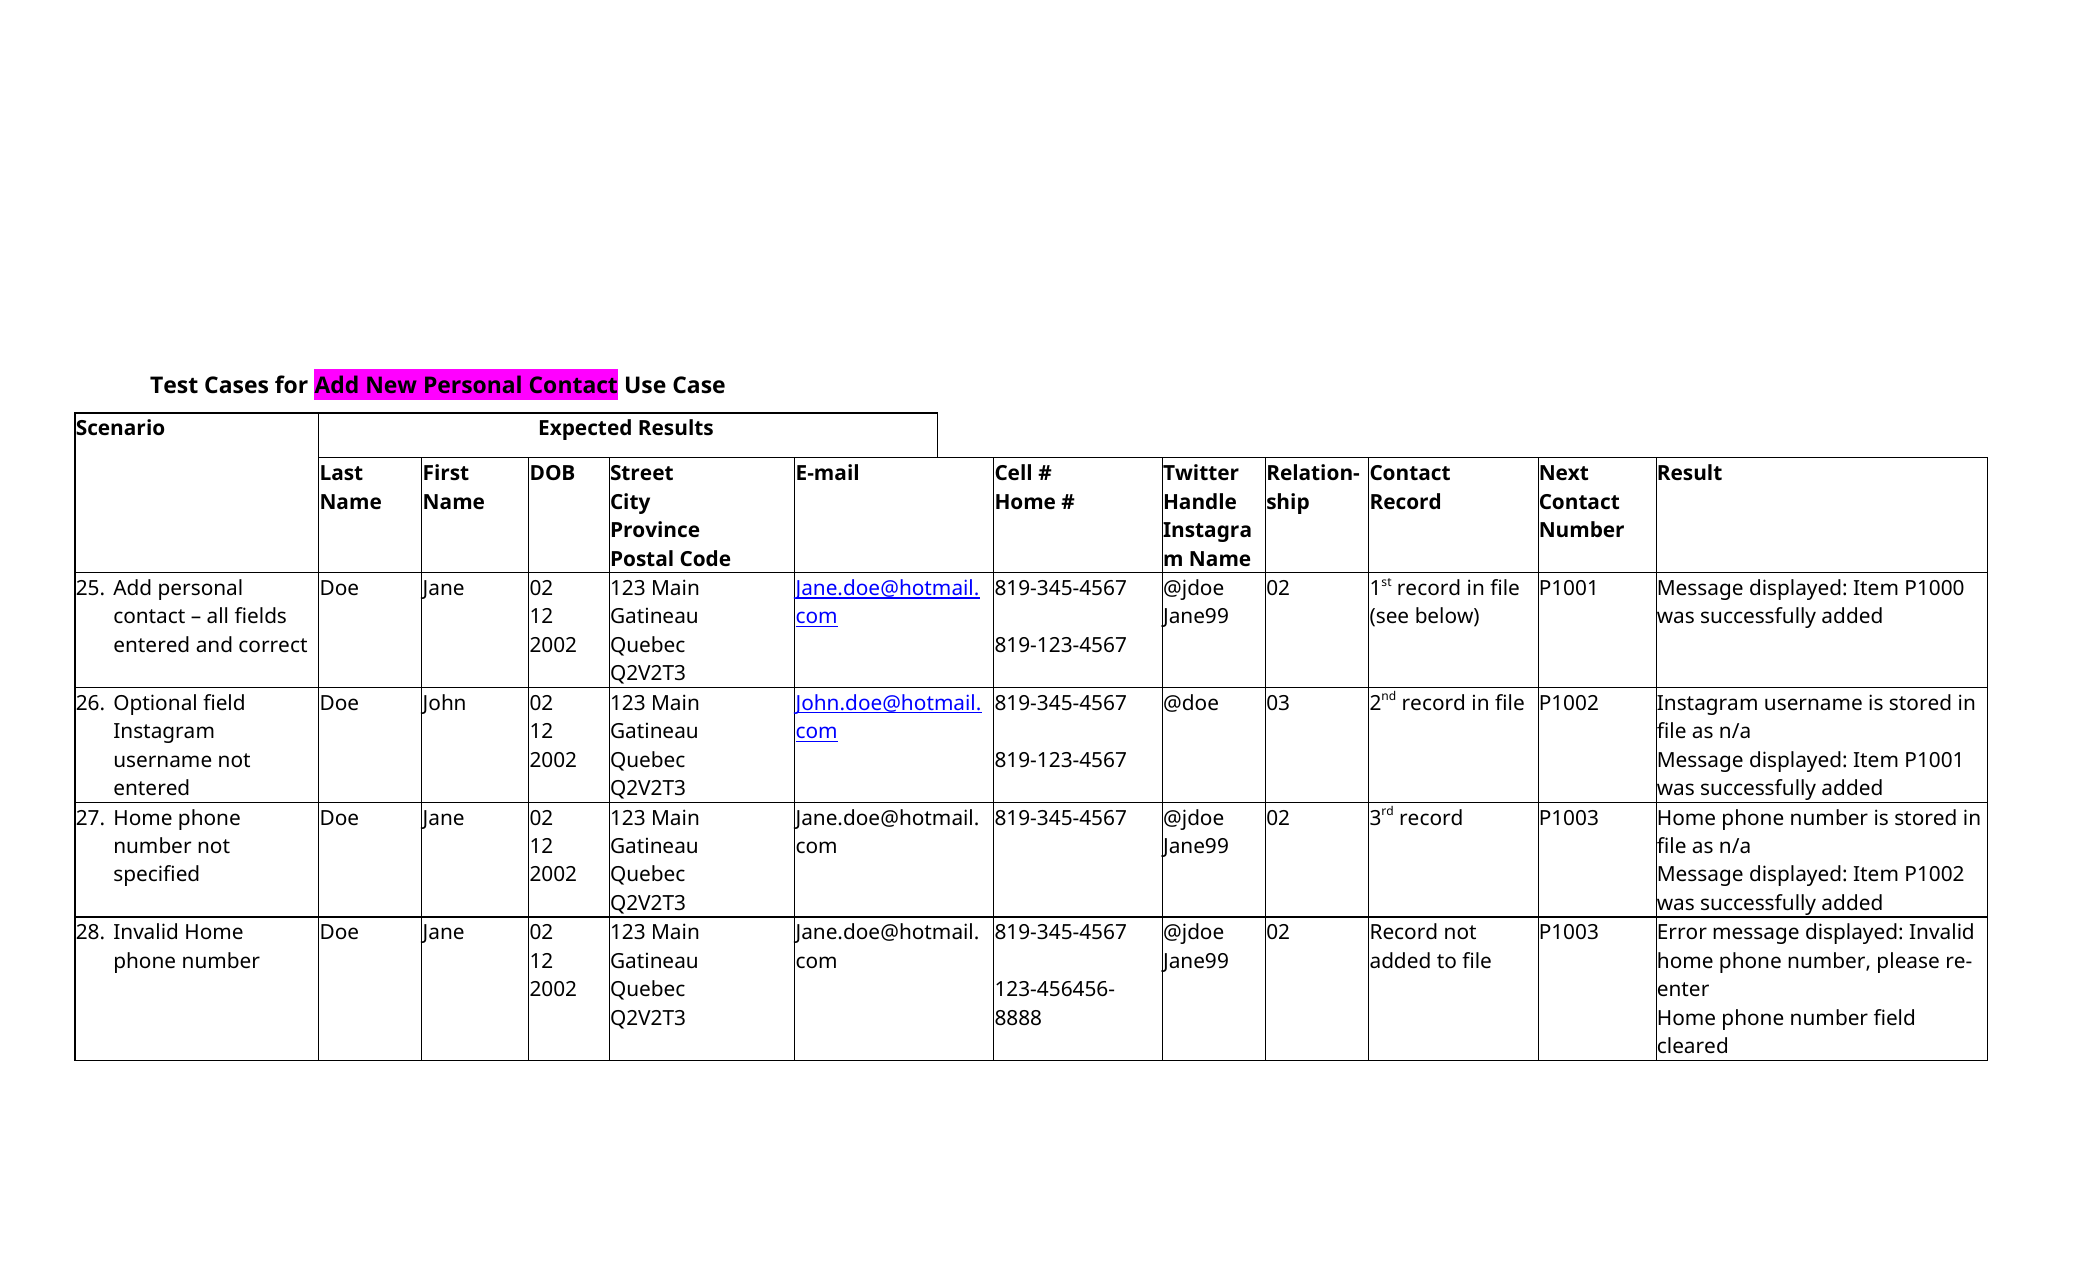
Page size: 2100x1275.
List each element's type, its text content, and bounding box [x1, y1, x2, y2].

table_cell Instagram username is stored in file as n/a Message displayed: Item P1001 was successfully added [1657, 688, 1987, 802]
table_cell Jane [422, 573, 528, 687]
table_cell Home phone number is stored in file as n/a Message displayed: Item P1002 was successfully added [1657, 803, 1987, 916]
table_cell 02 12 2002 [529, 918, 609, 1060]
table_cell Error message displayed: Invalid home phone number, please re-enter Home phone number field cleared [1657, 918, 1987, 1060]
table_cell 02 [1266, 573, 1368, 687]
table_cell Record not added to file [1369, 918, 1538, 1060]
text Test Cases for Add New Personal Contact Use Case [150, 369, 314, 400]
table_cell Jane.doe@hotmail.com [795, 803, 993, 916]
table_cell Jane.doe@hotmail.com [795, 918, 993, 1060]
table_cell Contact Record [1369, 458, 1538, 572]
table_cell Doe [319, 688, 421, 802]
table_cell 02 12 2002 [529, 688, 609, 802]
table_cell 02 12 2002 [529, 573, 609, 687]
table_cell P1001 [1539, 573, 1656, 687]
table_cell 02 [1266, 918, 1368, 1060]
table_cell Relation-ship [1266, 458, 1368, 572]
table_cell 123 Main Gatineau Quebec Q2V2T3 [610, 688, 794, 802]
table_cell Next Contact Number [1539, 458, 1656, 572]
table_header Expected Results [319, 414, 937, 457]
table_cell Message displayed: Item P1000 was successfully added [1657, 573, 1987, 687]
text Test Cases for Add New Personal Contact Use Case [618, 369, 1950, 400]
table_cell Last Name [319, 458, 421, 572]
table_cell @jdoe Jane99 [1163, 573, 1265, 687]
table_cell 819-345-4567 [994, 803, 1162, 916]
table_cell Cell # Home # [994, 458, 1162, 572]
table_cell 123 Main Gatineau Quebec Q2V2T3 [610, 803, 794, 916]
table_cell P1002 [1539, 688, 1656, 802]
table_cell E-mail [795, 458, 993, 572]
table_cell Doe [319, 573, 421, 687]
table_cell P1003 [1539, 918, 1656, 1060]
table_header Scenario [76, 414, 318, 572]
table_cell Result [1657, 458, 1987, 572]
table_cell 02 12 2002 [529, 803, 609, 916]
table_cell 123 Main Gatineau Quebec Q2V2T3 [610, 918, 794, 1060]
table_cell 123 Main Gatineau Quebec Q2V2T3 [610, 573, 794, 687]
table_cell DOB [529, 458, 609, 572]
table_cell First Name [422, 458, 528, 572]
table_cell 1st record in file (see below) [1369, 573, 1538, 687]
table_cell Jane [422, 803, 528, 916]
table_cell Jane.doe@hotmail.com [795, 573, 993, 687]
table_cell John.doe@hotmail.com [795, 688, 993, 802]
table_cell @jdoe Jane99 [1163, 803, 1265, 916]
table_cell Optional field Instagram username not entered [76, 688, 318, 802]
table_cell 03 [1266, 688, 1368, 802]
table_cell 2nd record in file [1369, 688, 1538, 802]
table_cell @jdoe Jane99 [1163, 918, 1265, 1060]
table_cell Street City Province Postal Code [610, 458, 794, 572]
table_cell Doe [319, 918, 421, 1060]
table_cell 3rd record [1369, 803, 1538, 916]
table_cell 819-345-4567 819-123-4567 [994, 688, 1162, 802]
table_cell Doe [319, 803, 421, 916]
table_cell 819-345-4567 123-456456-8888 [994, 918, 1162, 1060]
table_cell Add personal contact – all fields entered and correct [76, 573, 318, 687]
table_cell Twitter Handle Instagram Name [1163, 458, 1265, 572]
table_cell Jane [422, 918, 528, 1060]
table_cell John [422, 688, 528, 802]
table_cell P1003 [1539, 803, 1656, 916]
table_cell @doe [1163, 688, 1265, 802]
table_cell Home phone number not specified [76, 803, 318, 916]
table_cell Invalid Home phone number [76, 918, 318, 1060]
table_cell 819-345-4567 819-123-4567 [994, 573, 1162, 687]
table_cell 02 [1266, 803, 1368, 916]
